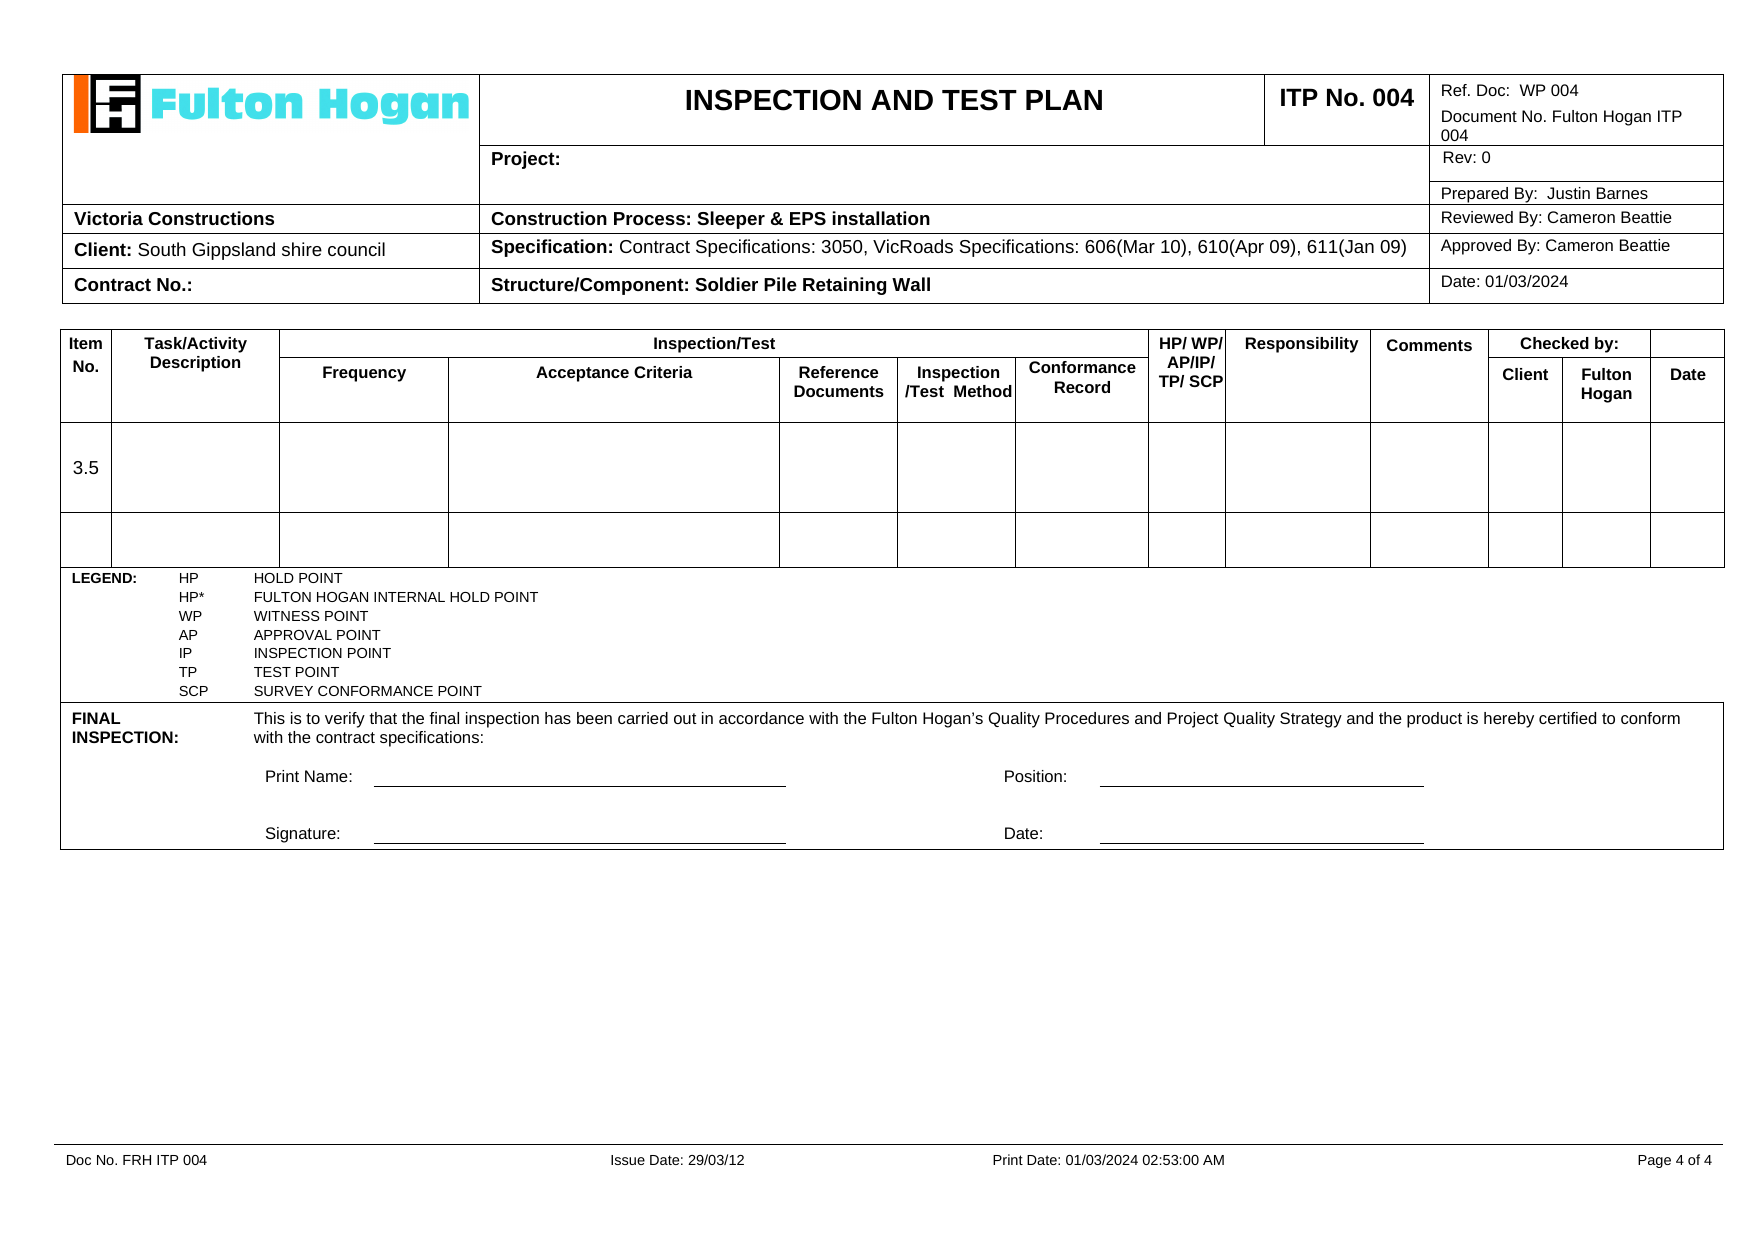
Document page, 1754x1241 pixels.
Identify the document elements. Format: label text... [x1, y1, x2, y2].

table_cell [898, 513, 1015, 567]
table_cell [1489, 513, 1562, 567]
table_cell HOLD POINT HOGAN INTERNAL HOLD POINT WITNESS POINT APPROVAL POINT INSPECTION POINT TEST POINT SURVEY CONFORMANCE POINT [242, 568, 606, 702]
table_cell [898, 423, 1015, 512]
table_header Item No. [61, 330, 111, 422]
table_cell [280, 423, 448, 512]
table_cell Conformance Record [1016, 358, 1148, 422]
table_header Comments [1371, 330, 1488, 422]
table_cell FINAL INSPECTION: [61, 703, 242, 849]
table_cell [780, 423, 897, 512]
table_cell Fulton Hogan [1563, 358, 1650, 422]
table_cell [449, 513, 779, 567]
table_header Task/Activity Description [112, 330, 279, 422]
table_cell [1149, 423, 1225, 512]
table_cell Acceptance Criteria [449, 358, 779, 422]
table_cell [1651, 513, 1724, 567]
table_cell [1651, 423, 1724, 512]
table_cell [61, 513, 111, 567]
table_cell [1489, 423, 1562, 512]
table_cell Inspection /Test Method [898, 358, 1015, 422]
table_cell [112, 423, 279, 512]
table_cell [1371, 423, 1488, 512]
table_cell Frequency [280, 358, 448, 422]
table_cell [1563, 423, 1650, 512]
table_cell [280, 513, 448, 567]
table_header Inspection/Test [280, 330, 1148, 357]
table_header Responsibility [1226, 330, 1370, 422]
table_cell [1226, 513, 1370, 567]
table_cell LEGEND: [61, 568, 167, 702]
table_cell [1563, 513, 1650, 567]
table_cell Client [1489, 358, 1562, 422]
table_header HP/ WP/ AP/IP/ TP/ SCP [1149, 330, 1225, 422]
table_cell Date [1651, 358, 1724, 422]
table_cell [1149, 513, 1225, 567]
table_header Checked by: [1489, 330, 1650, 357]
table_cell [1226, 423, 1370, 512]
table_cell [780, 513, 897, 567]
table_cell [1016, 423, 1148, 512]
table_cell [112, 513, 279, 567]
table_cell [1016, 513, 1148, 567]
table_cell 3.5 [61, 423, 111, 512]
picture [73, 75, 469, 133]
table_cell HP HP* WP AP IP TP SCP [167, 568, 242, 702]
table_cell [449, 423, 779, 512]
table_cell [1371, 513, 1488, 567]
table_cell Reference Documents [780, 358, 897, 422]
table_header [1651, 330, 1724, 357]
table_cell This is to verify that the final inspection has been carried out in accordance with the Fulton Hogan’s Quality Procedures and Project Quality Strategy and the product is hereby certified to conform with the contract specifications: [242, 703, 1723, 849]
